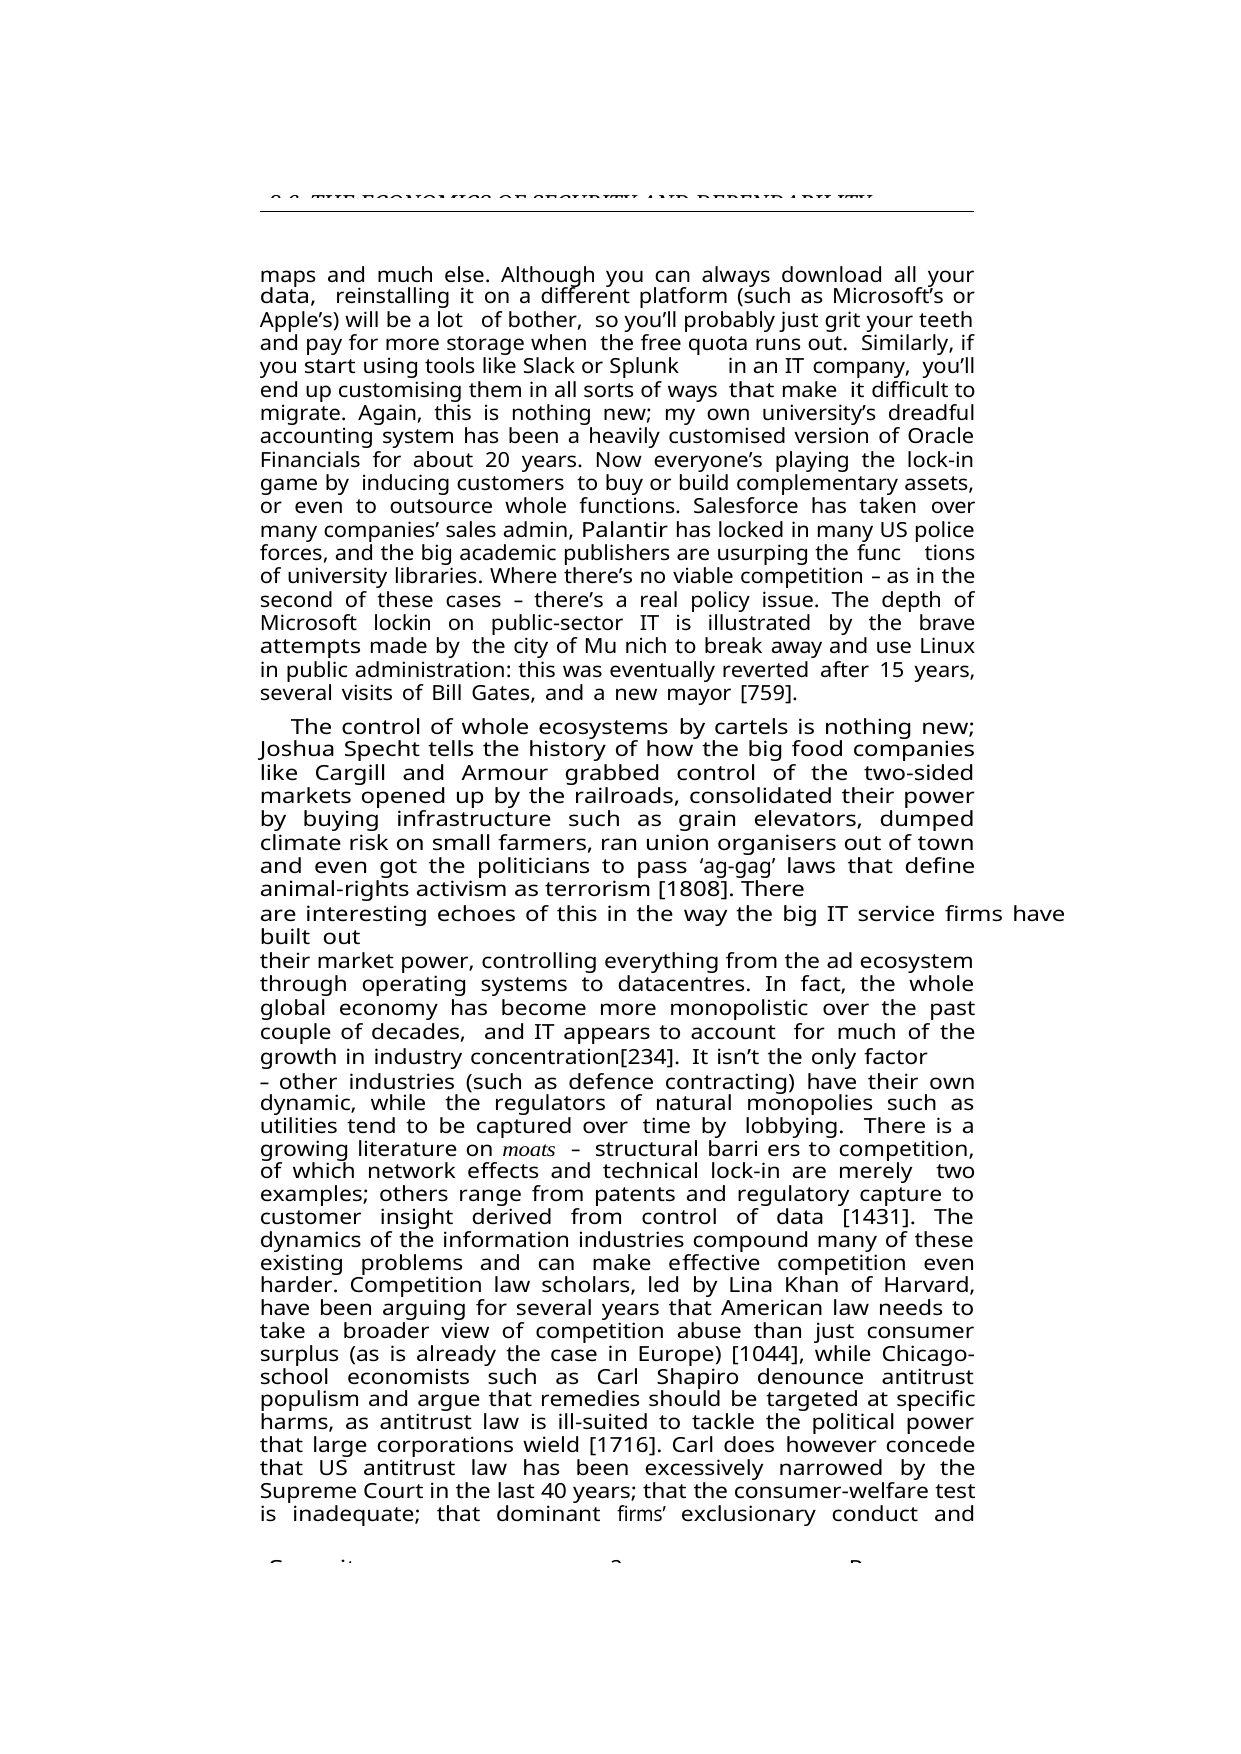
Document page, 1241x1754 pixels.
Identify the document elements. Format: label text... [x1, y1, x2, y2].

text maps and much else. Although you can always download all your data, reinstalling it on a different platform (such as Microsoft’s or Apple’s) will be a lot of bother, so you’ll probably just grit your teeth and pay for more storage when the free quota runs out. Similarly, if you start using tools like Slack or Splunk in an IT company, you’ll end up customising them in all sorts of ways that make it difficult to migrate. Again, this is nothing new; my own university’s dreadful accounting system has been a heavily customised version of Oracle Financials for about 20 years. Now everyone’s playing the lock-in game by inducing customers to buy or build complementary assets, or even to outsource whole functions. Salesforce has taken over many companies’ sales admin, Palantir has locked in many US police forces, and the big academic publishers are usurping the func tions of university libraries. Where there’s no viable competition – as in the second of these cases – there’s a real policy issue. The depth of Microsoft lockin on public-sector IT is illustrated by the brave attempts made by the city of Mu nich to break away and use Linux in public administration: this was eventually reverted after 15 years, several visits of Bill Gates, and a new mayor [759]. [259, 263, 975, 707]
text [259, 1071, 975, 1527]
text are interesting echoes of this in the way the big IT service firms have built out [259, 903, 1065, 949]
text The control of whole ecosystems by cartels is nothing new; Joshua Specht tells the history of how the big food companies like Cargill and Armour grabbed control of the two-sided markets opened up by the railroads, consolidated their power by buying infrastructure such as grain elevators, dumped climate risk on small farmers, ran union organisers out of town and even got the politicians to pass ‘ag-gag’ laws that define animal-rights activism as terrorism [1808]. There [259, 716, 975, 903]
text their market power, controlling everything from the ad ecosystem through operating systems to datacentres. In fact, the whole global economy has become more monopolistic over the past couple of decades, and IT appears to account for much of the growth in industry concentration[234]. It isn’t the only factor [259, 949, 975, 1070]
